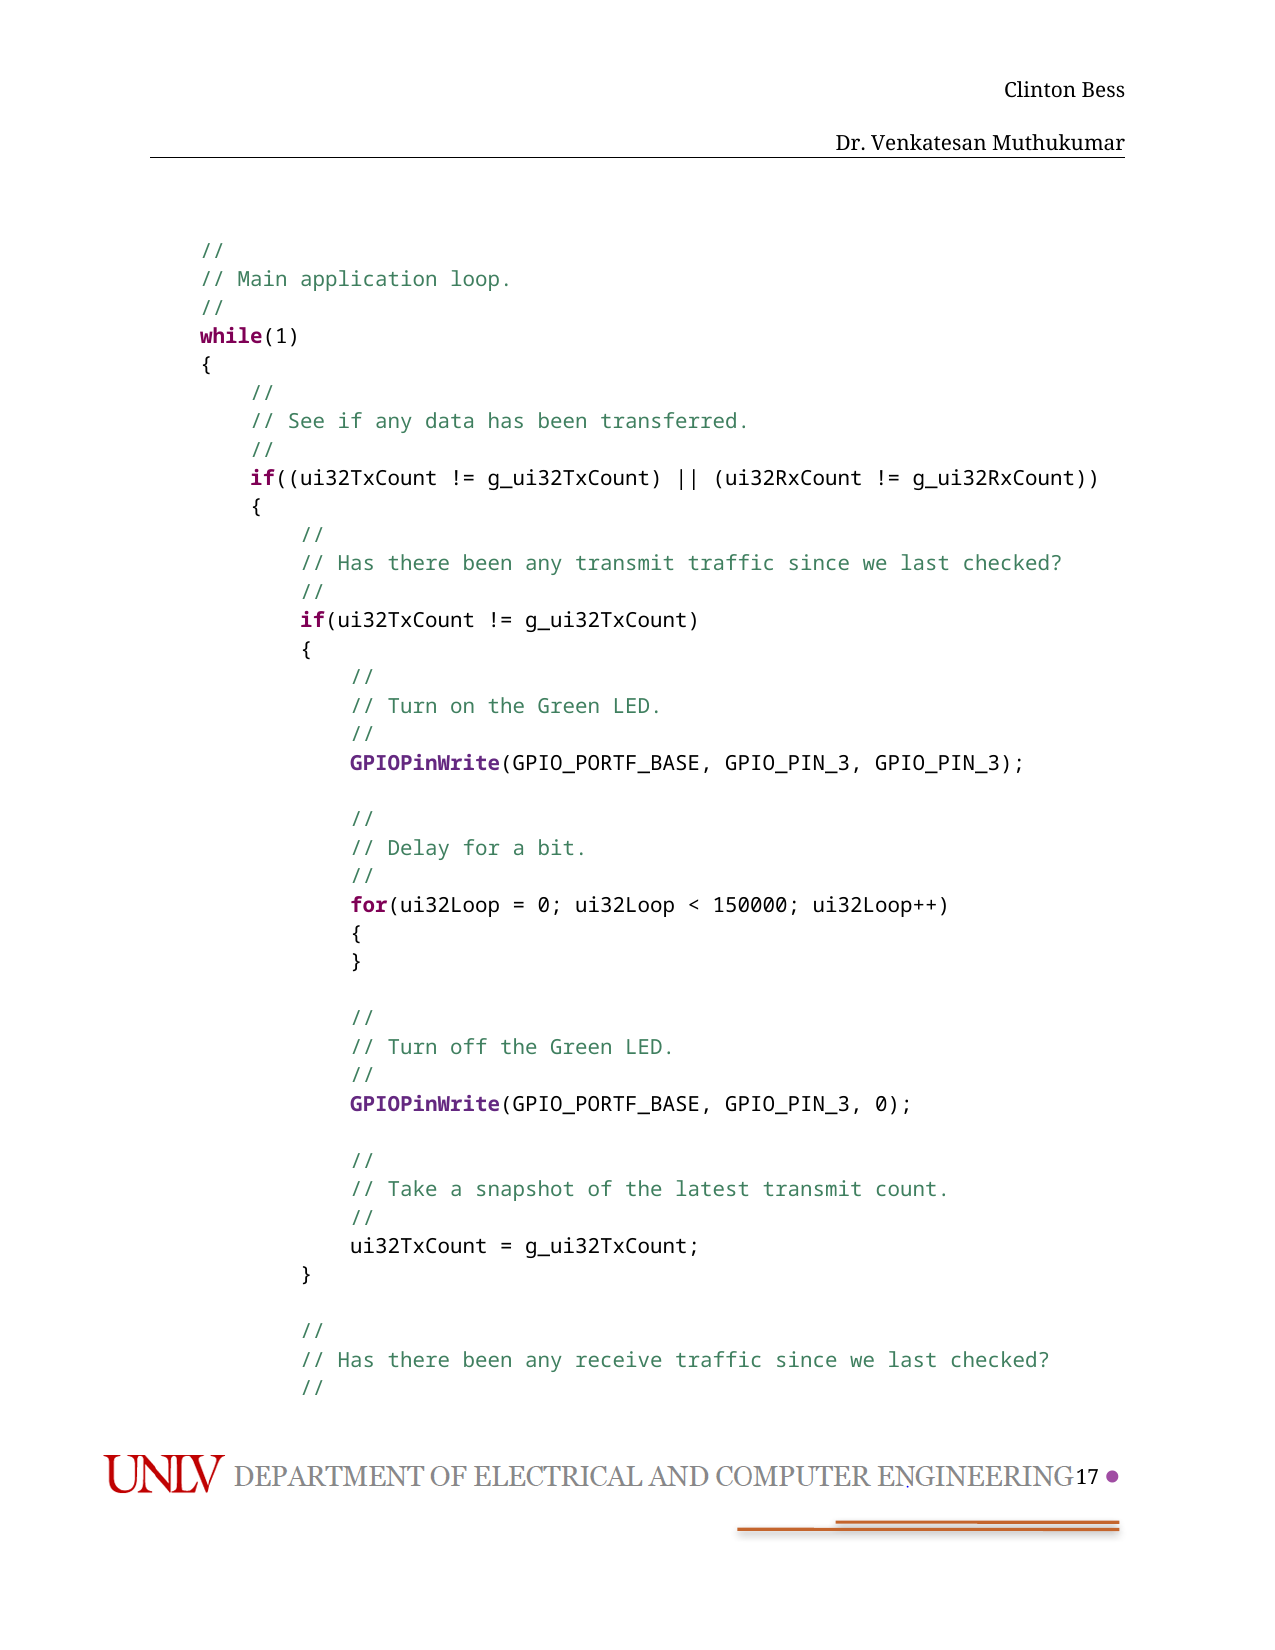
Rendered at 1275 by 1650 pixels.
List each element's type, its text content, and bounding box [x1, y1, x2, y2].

text GPIOPinWrite(GPIO_PORTF_BASE, GPIO_PIN_3, GPIO_PIN_3); [150, 748, 1125, 776]
text // [150, 1203, 1125, 1231]
text for(ui32Loop = 0; ui32Loop < 150000; ui32Loop++) [150, 890, 1125, 918]
text // [150, 804, 1125, 833]
text // Main application loop. [150, 264, 1125, 293]
text // [150, 1003, 1125, 1032]
text // [150, 293, 1125, 321]
text // [150, 719, 1125, 748]
text // [150, 520, 1125, 548]
text // [150, 435, 1125, 463]
text } [150, 947, 1125, 975]
text // [150, 1316, 1125, 1345]
text // [150, 577, 1125, 605]
text { [150, 634, 1125, 662]
text if((ui32TxCount != g_ui32TxCount) || (ui32RxCount != g_ui32RxCount)) [150, 463, 1125, 492]
text ui32TxCount = g_ui32TxCount; [150, 1231, 1125, 1259]
text { [150, 349, 1125, 378]
text } [150, 1259, 1125, 1288]
text // [150, 1373, 1125, 1402]
text { [150, 492, 1125, 520]
text // [150, 861, 1125, 890]
text { [150, 918, 1125, 947]
text GPIOPinWrite(GPIO_PORTF_BASE, GPIO_PIN_3, 0); [150, 1089, 1125, 1117]
text // [150, 662, 1125, 691]
text while(1) [150, 321, 1125, 349]
text // [150, 1060, 1125, 1089]
text // [150, 236, 1125, 264]
text if(ui32TxCount != g_ui32TxCount) [150, 605, 1125, 634]
text // Has there been any receive traffic since we last checked? [150, 1345, 1125, 1373]
text // Turn off the Green LED. [150, 1032, 1125, 1060]
text // Delay for a bit. [150, 833, 1125, 861]
text // [150, 378, 1125, 406]
picture [100, 1452, 1076, 1497]
text // Turn on the Green LED. [150, 691, 1125, 719]
text // Take a snapshot of the latest transmit count. [150, 1174, 1125, 1203]
text // [150, 1146, 1125, 1174]
text // See if any data has been transferred. [150, 406, 1125, 435]
text // Has there been any transmit traffic since we last checked? [150, 548, 1125, 577]
